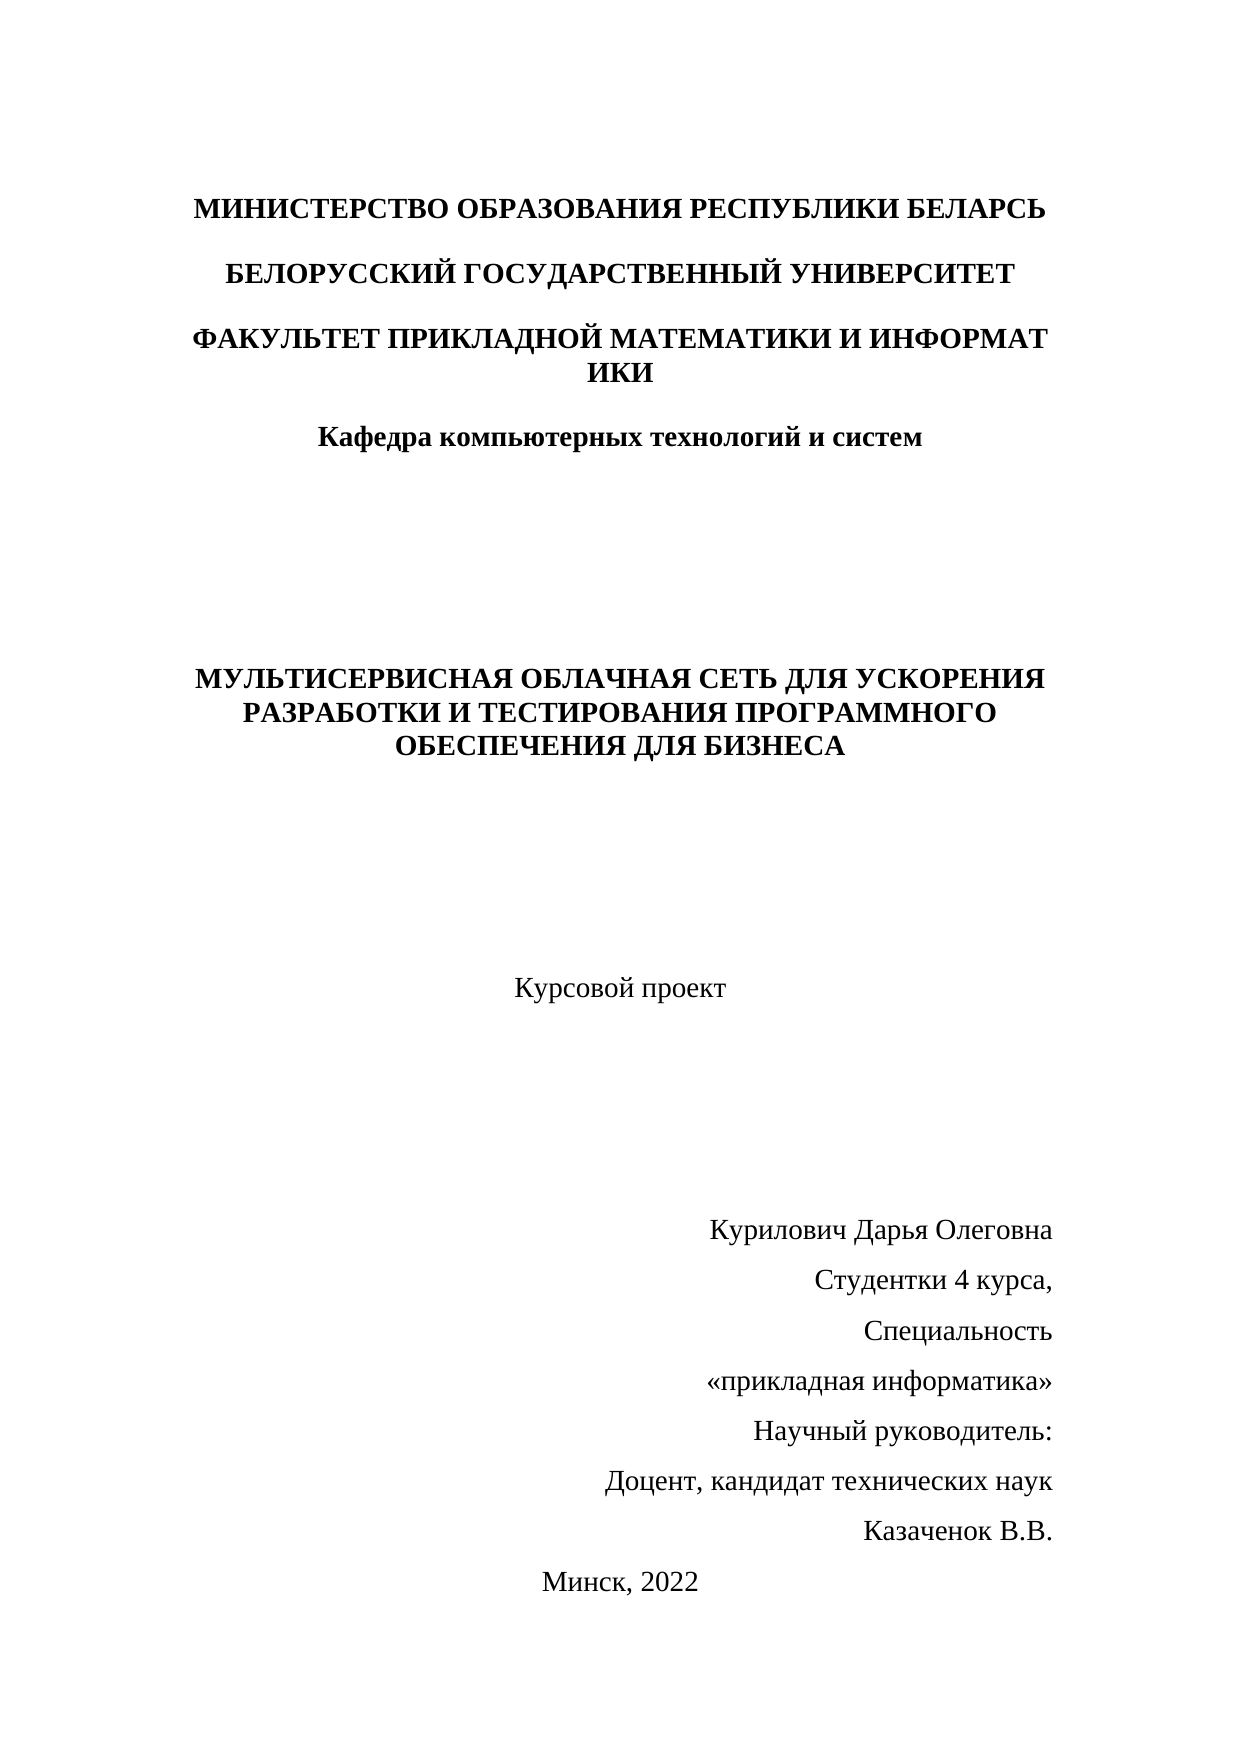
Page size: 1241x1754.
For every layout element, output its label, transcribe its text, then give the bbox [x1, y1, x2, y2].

text Курсовой проект [187, 970, 1053, 1004]
text Специальность [187, 1313, 1053, 1346]
text МУЛЬТИСЕРВИСНАЯ ОБЛАЧНАЯ СЕТЬ ДЛЯ УСКОРЕНИЯ РАЗРАБОТКИ И ТЕСТИРОВАНИЯ ПРОГРАММНОГО ОБЕСПЕЧЕНИЯ ДЛЯ БИЗНЕСА [187, 661, 1053, 762]
text «прикладная информатика» [187, 1363, 1053, 1396]
text Студентки 4 курса, [187, 1262, 1053, 1296]
text ФАКУЛЬТЕТ ПРИКЛАДНОЙ МАТЕМАТИКИ И ИНФОРМАТИКИ [187, 321, 1053, 388]
text Научный руководитель: [187, 1413, 1053, 1447]
text Казаченок В.В. [187, 1513, 1053, 1547]
text Кафедра компьютерных технологий и систем [187, 419, 1053, 453]
text БЕЛОРУССКИЙ ГОСУДАРСТВЕННЫЙ УНИВЕРСИТЕТ [187, 256, 1053, 290]
text МИНИСТЕРСТВО ОБРАЗОВАНИЯ РЕСПУБЛИКИ БЕЛАРСЬ [187, 192, 1053, 225]
text Курилович Дарья Олеговна [187, 1212, 1053, 1246]
text Доцент, кандидат технических наук [187, 1463, 1053, 1497]
text Минск, 2022 [187, 1564, 1053, 1597]
